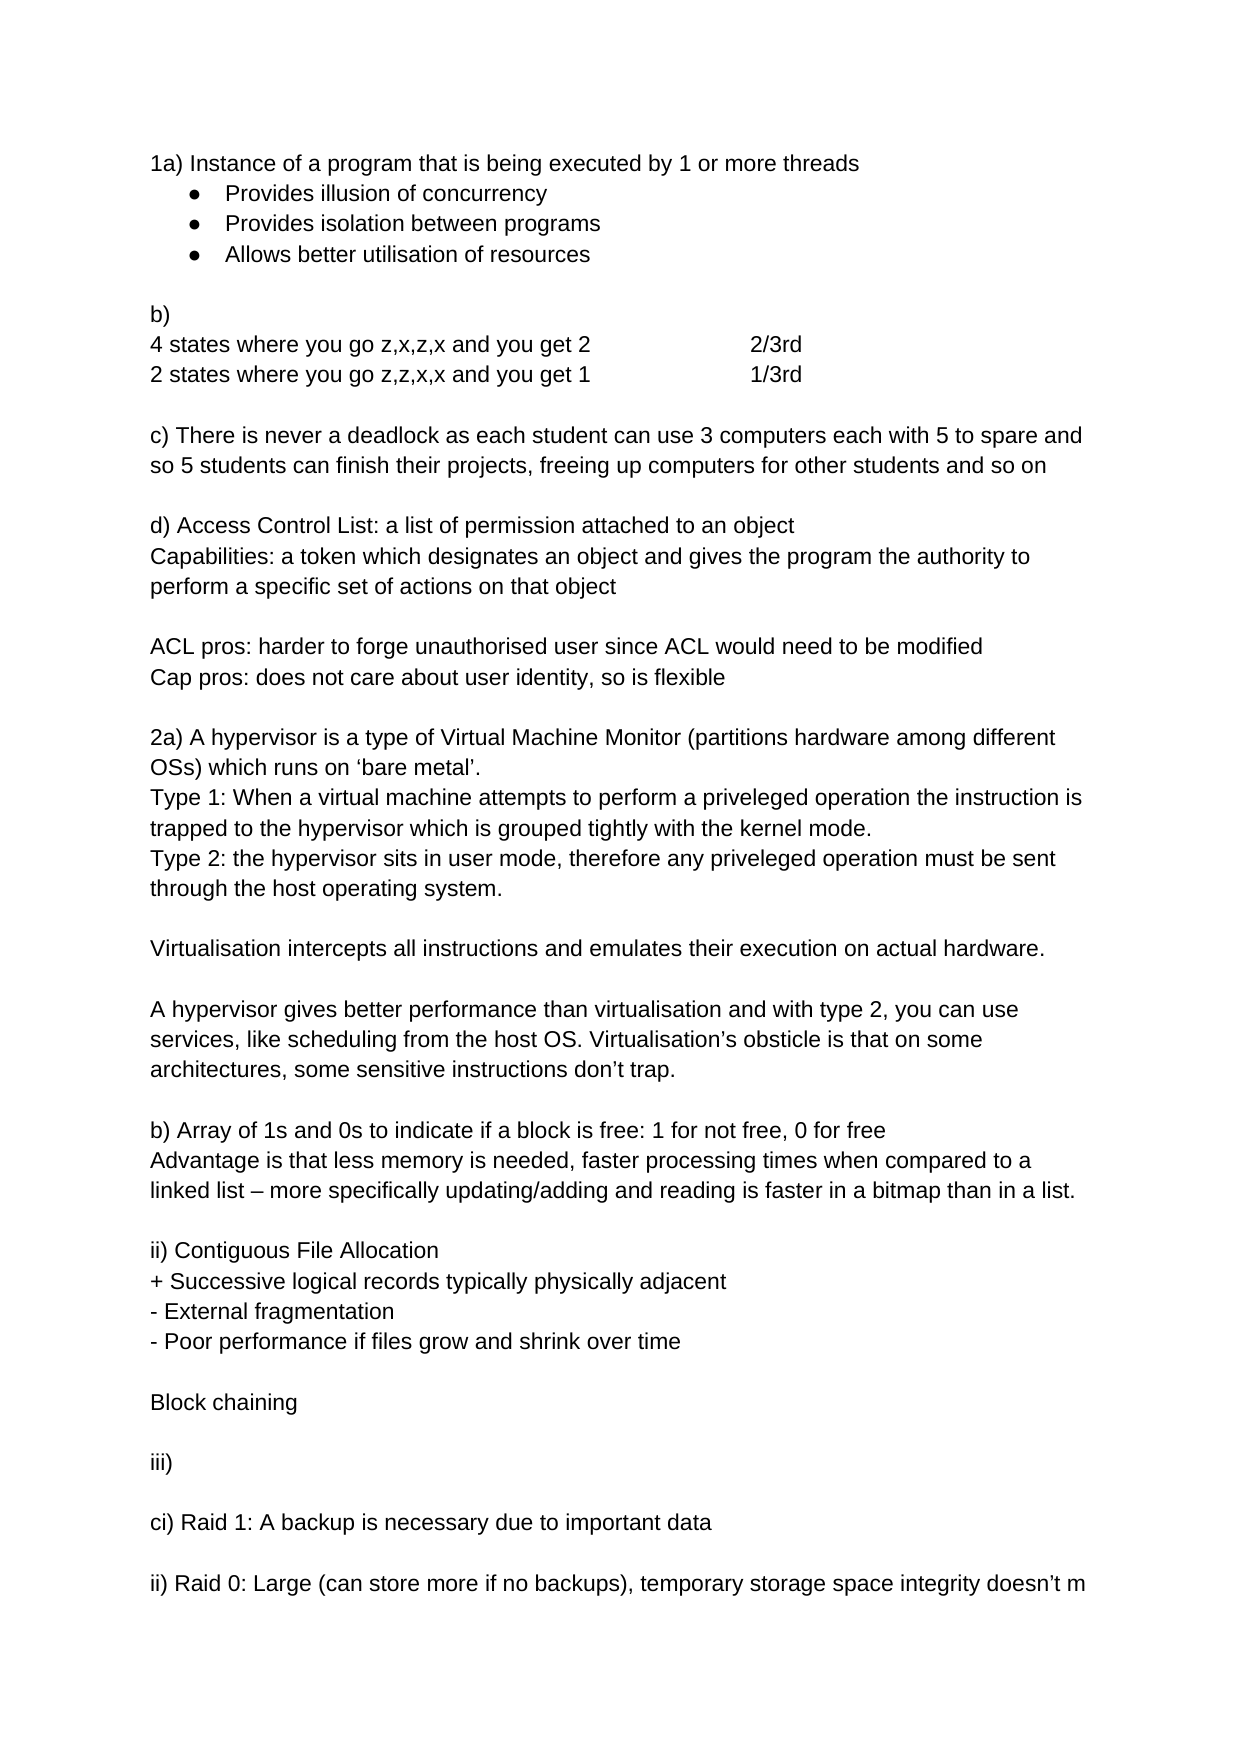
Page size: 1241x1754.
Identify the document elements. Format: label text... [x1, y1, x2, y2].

text Advantage is that less memory is needed, faster processing times when compared to a linked list – more specifically updating/adding and reading is faster in a bitmap than in a list. [150, 1147, 1090, 1203]
list Allows better utilisation of resources [187, 241, 1090, 267]
text Cap pros: does not care about user identity, so is flexible [150, 663, 1090, 690]
text Capabilities: a token which designates an object and gives the program the authority to perform a specific set of actions on that object [150, 543, 1090, 599]
text iii) [150, 1449, 1090, 1475]
text ii) Raid 0: Large (can store more if no backups), temporary storage space integrity doesn’t m [150, 1570, 1090, 1596]
text 4 states where you go z,x,z,x and you get 2 2/3rd [150, 331, 1090, 358]
text b) [150, 301, 1090, 327]
text ACL pros: harder to forge unauthorised user since ACL would need to be modified [150, 633, 1090, 660]
text 1a) Instance of a program that is being executed by 1 or more threads [150, 150, 1090, 176]
text ci) Raid 1: A backup is necessary due to important data [150, 1509, 1090, 1536]
text 2 states where you go z,z,x,x and you get 1 1/3rd [150, 361, 1090, 388]
text d) Access Control List: a list of permission attached to an object [150, 512, 1090, 539]
text Type 2: the hypervisor sits in user mode, therefore any priveleged operation must be sent through the host operating system. [150, 845, 1090, 901]
text + Successive logical records typically physically adjacent [150, 1268, 1090, 1294]
text - Poor performance if files grow and shrink over time [150, 1328, 1090, 1354]
text - External fragmentation [150, 1298, 1090, 1324]
text Block chaining [150, 1388, 1090, 1415]
text Type 1: When a virtual machine attempts to perform a priveleged operation the instruction is trapped to the hypervisor which is grouped tightly with the kernel mode. [150, 784, 1090, 841]
text Virtualisation intercepts all instructions and emulates their execution on actual hardware. [150, 935, 1090, 962]
list Provides illusion of concurrency [187, 180, 1090, 207]
text 2a) A hypervisor is a type of Virtual Machine Monitor (partitions hardware among different OSs) which runs on ‘bare metal’. [150, 724, 1090, 781]
text A hypervisor gives better performance than virtualisation and with type 2, you can use services, like scheduling from the host OS. Virtualisation’s obsticle is that on some architectures, some sensitive instructions don’t trap. [150, 996, 1090, 1083]
list Provides isolation between programs [187, 210, 1090, 237]
text c) There is never a deadlock as each student can use 3 computers each with 5 to spare and so 5 students can finish their projects, freeing up computers for other students and so on [150, 422, 1090, 478]
text b) Array of 1s and 0s to indicate if a block is free: 1 for not free, 0 for free [150, 1117, 1090, 1143]
text ii) Contiguous File Allocation [150, 1237, 1090, 1264]
